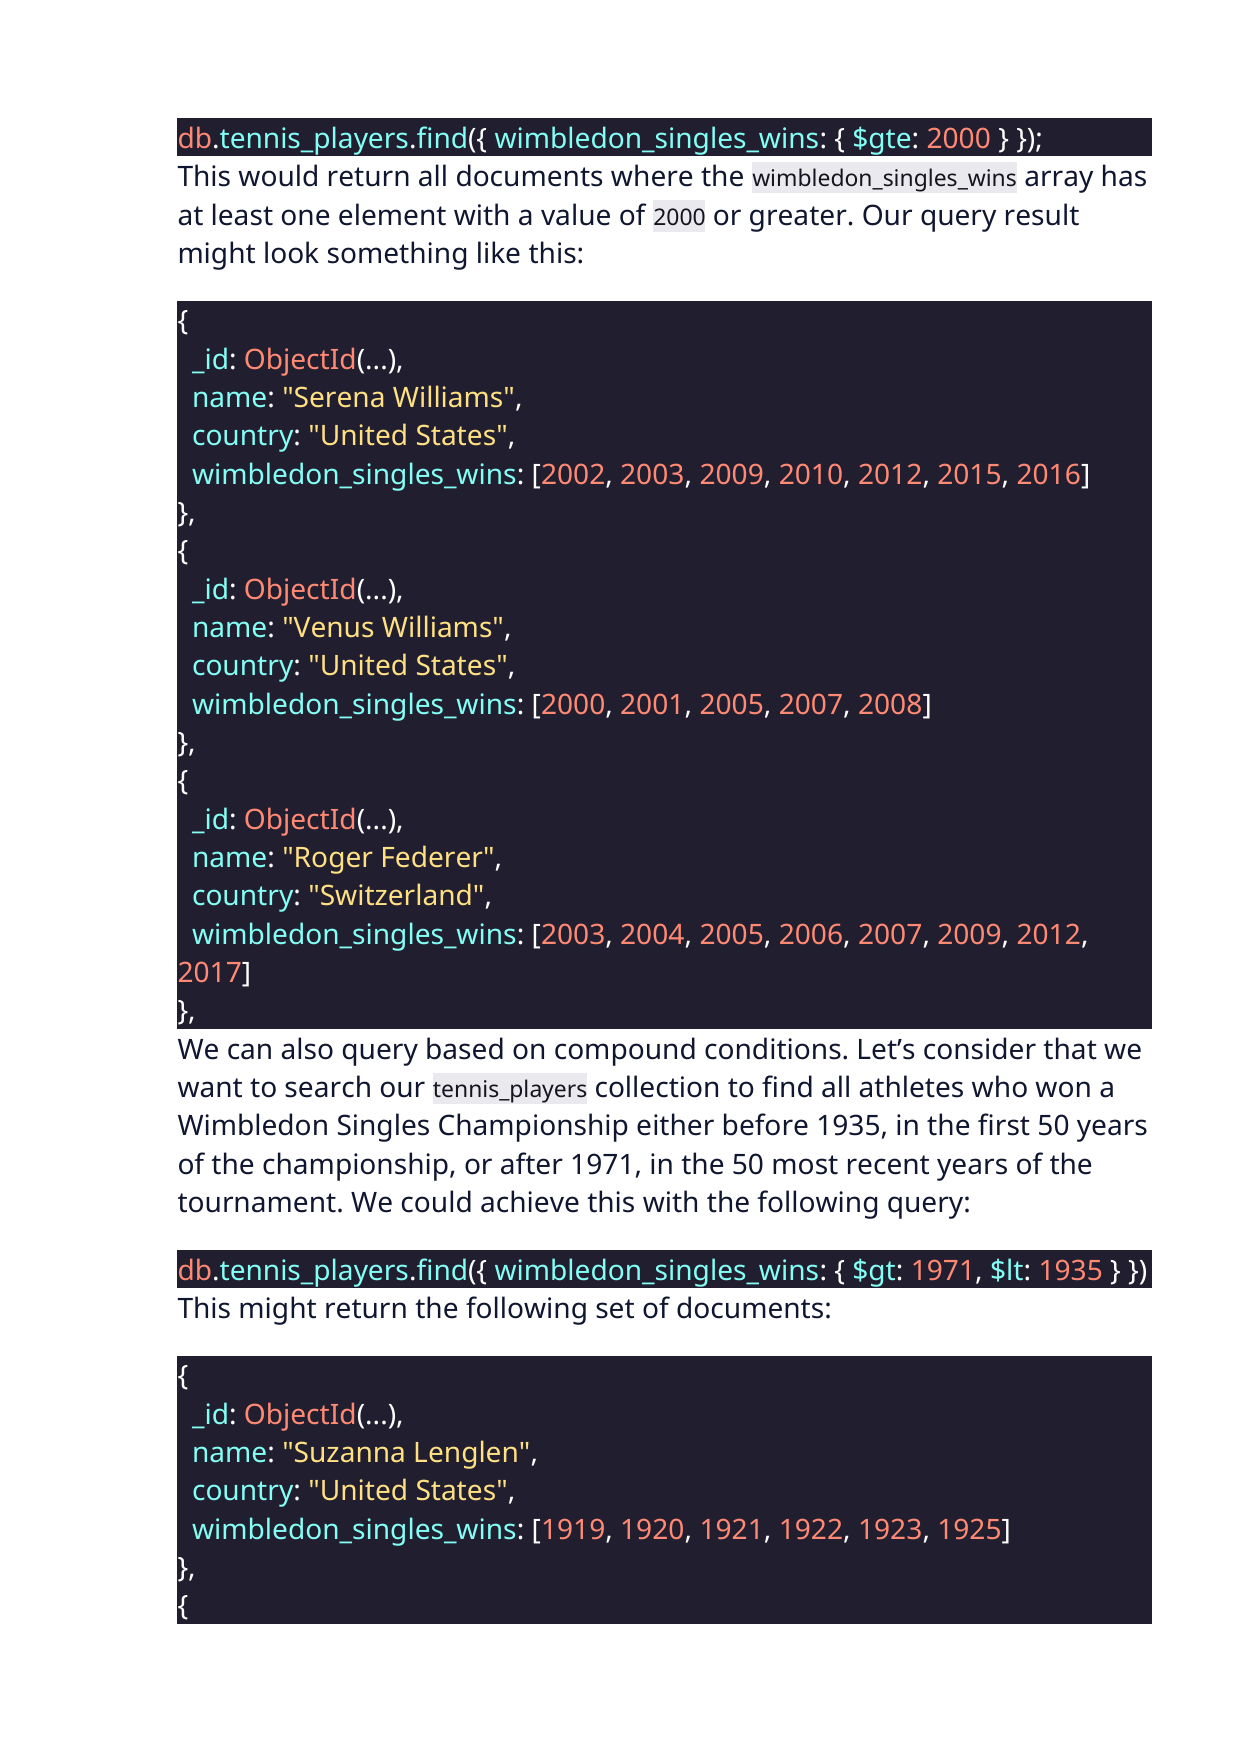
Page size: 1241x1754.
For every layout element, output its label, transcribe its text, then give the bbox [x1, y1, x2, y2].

text We can also query based on compound conditions. Let’s consider that we want to search our tennis_players collection to find all athletes who won a Wimbledon Singles Championship either before 1935, in the first 50 years of the championship, or after 1971, in the 50 most recent years of the tournament. We could achieve this with the following query: [177, 1029, 1152, 1221]
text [177, 1356, 1152, 1624]
text { _id: ObjectId(...), name: "Serena Williams", country: "United States", wimbledon_singles_wins: [2002, 2003, 2009, 2010, 2012, 2015, 2016] }, { _id: ObjectId(...), name: "Venus Williams", country: "United States", wimbledon_singles_wins: [2000, 2001, 2005, 2007, 2008] }, { _id: ObjectId(...), name: "Roger Federer", country: "Switzerland", wimbledon_singles_wins: [2003, 2004, 2005, 2006, 2007, 2009, 2012, 2017] }, [177, 301, 1152, 1029]
text db.tennis_players.find({ wimbledon_singles_wins: { $gt: 1971, $lt: 1935 } }) [177, 1250, 1152, 1288]
text This might return the following set of documents: [177, 1288, 1152, 1326]
text db.tennis_players.find({ wimbledon_singles_wins: { $gte: 2000 } }); [177, 118, 1152, 156]
text This would return all documents where the wimbledon_singles_wins array has at least one element with a value of 2000 or greater. Our query result might look something like this: [177, 156, 1152, 271]
